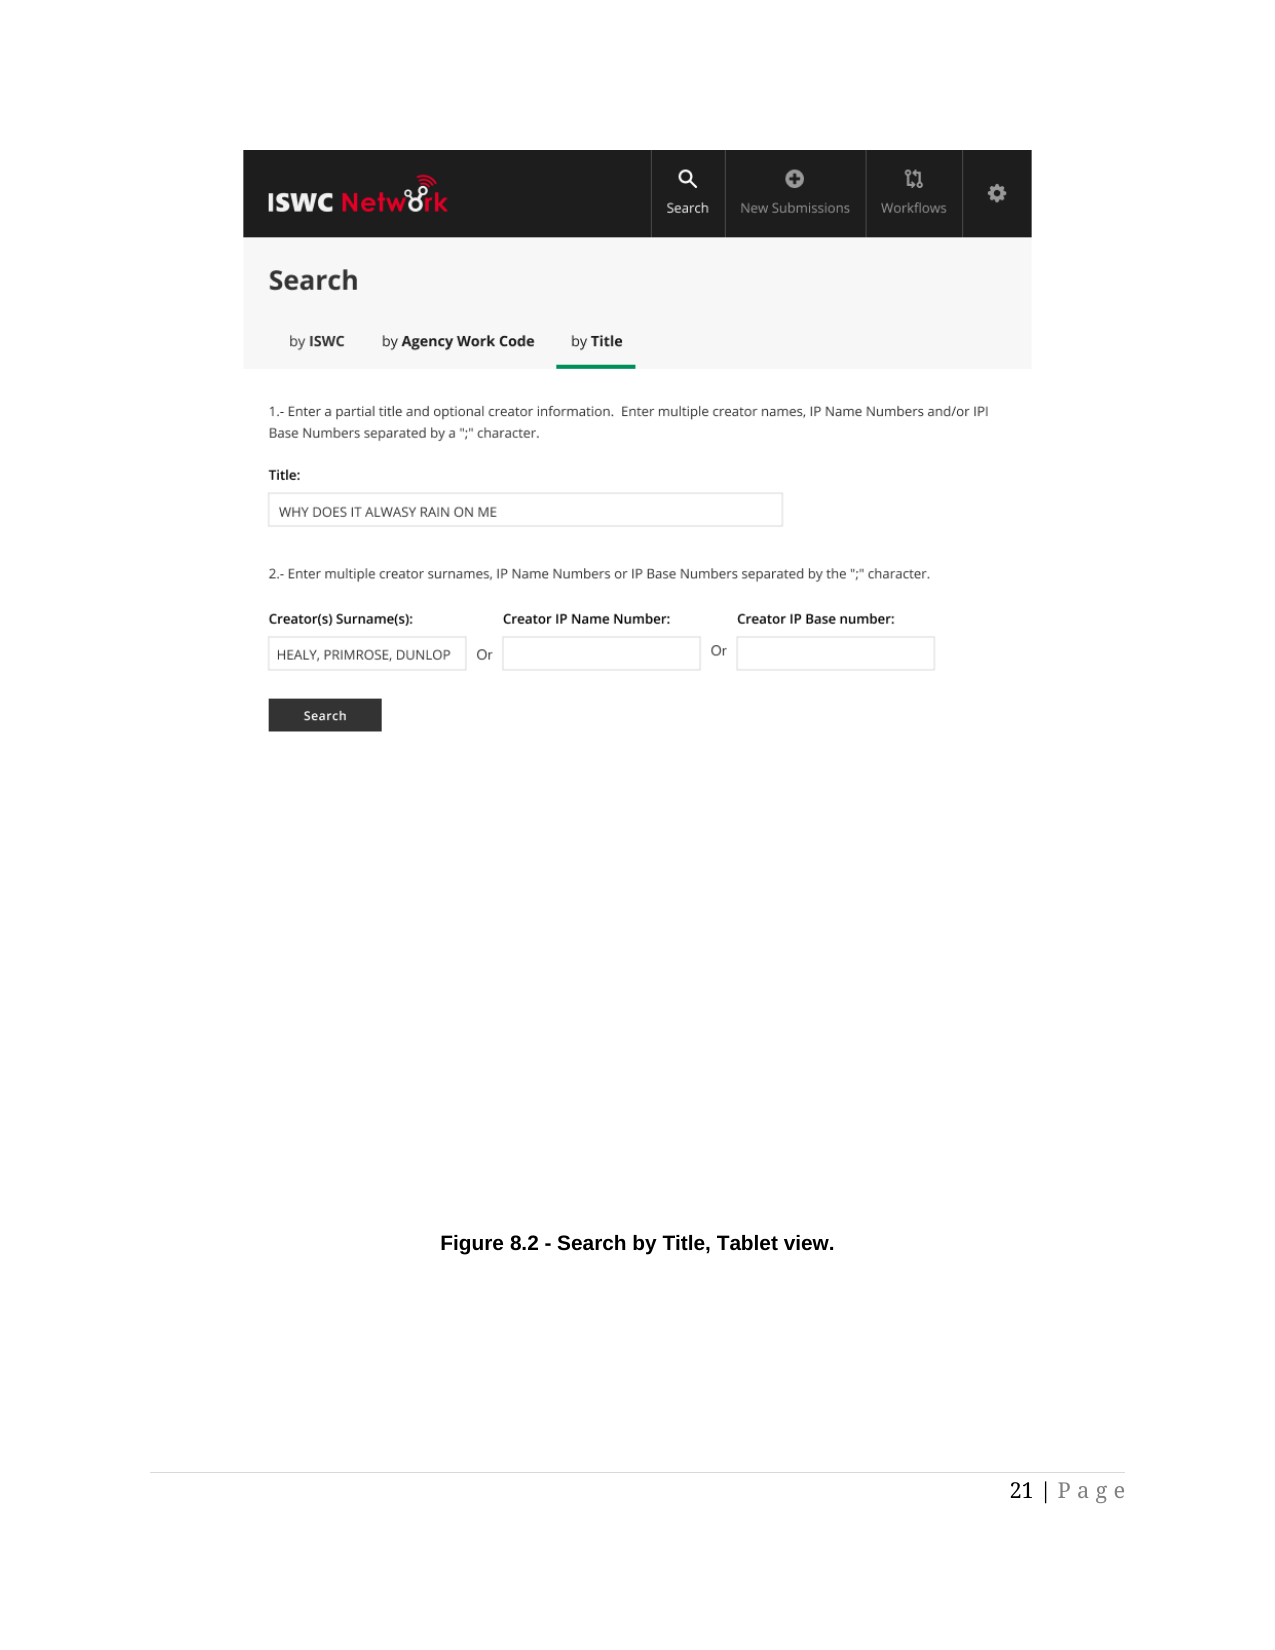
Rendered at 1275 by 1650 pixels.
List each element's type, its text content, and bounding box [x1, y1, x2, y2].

picture [243, 150, 1032, 1201]
text Figure 8.2 - Search by Title, Tablet view. [150, 1231, 1125, 1255]
